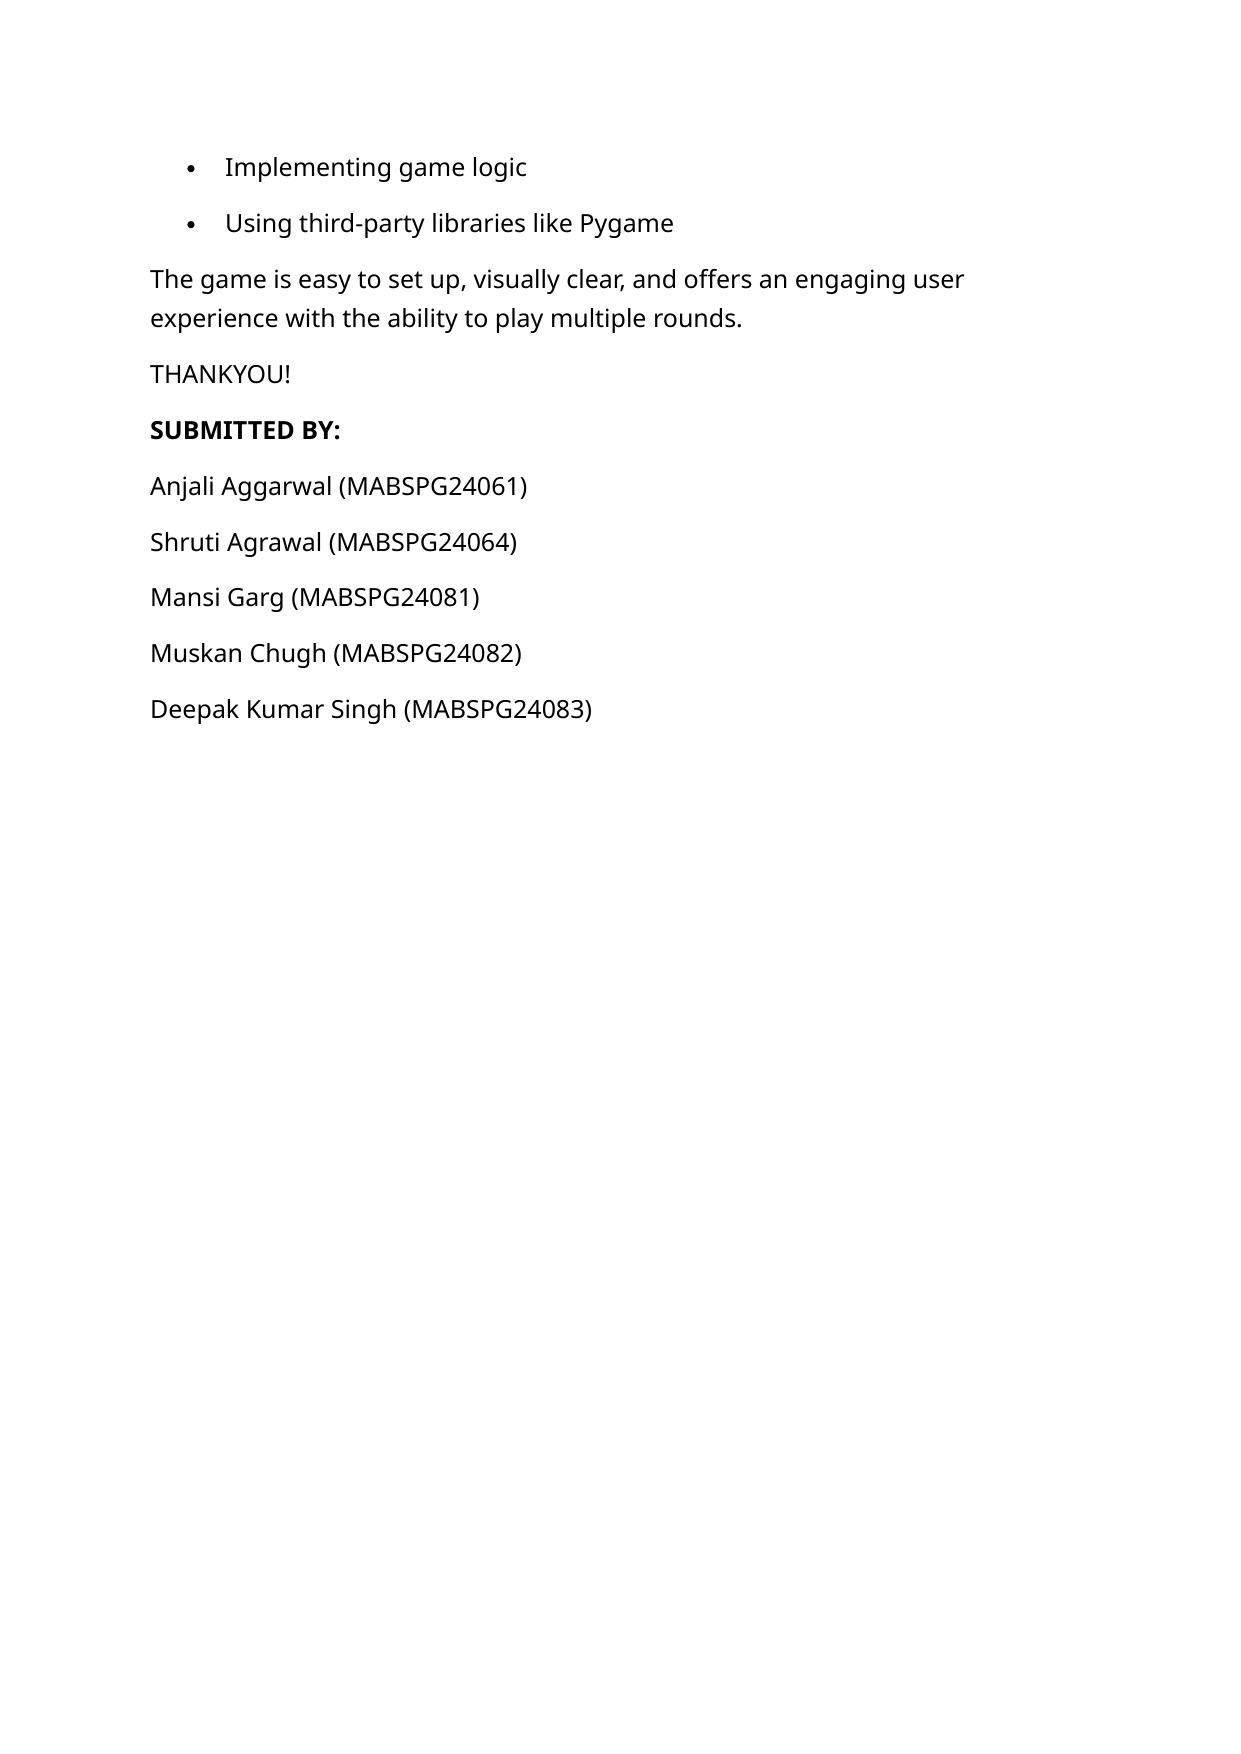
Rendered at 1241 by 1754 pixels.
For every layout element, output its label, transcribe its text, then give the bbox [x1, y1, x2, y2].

text Shruti Agrawal (MABSPG24064) [150, 524, 1090, 558]
text Mansi Garg (MABSPG24081) [150, 580, 1090, 614]
text Anjali Aggarwal (MABSPG24061) [150, 468, 1090, 502]
text The game is easy to set up, visually clear, and offers an engaging user experience with the ability to play multiple rounds. [150, 262, 1090, 335]
text Muskan Chugh (MABSPG24082) [150, 636, 1090, 670]
list Using third-party libraries like Pygame [187, 206, 1090, 240]
text THANKYOU! [150, 357, 1090, 391]
list Implementing game logic [187, 150, 1090, 184]
text SUBMITTED BY: [150, 412, 1090, 447]
text Deepak Kumar Singh (MABSPG24083) [150, 692, 1090, 726]
